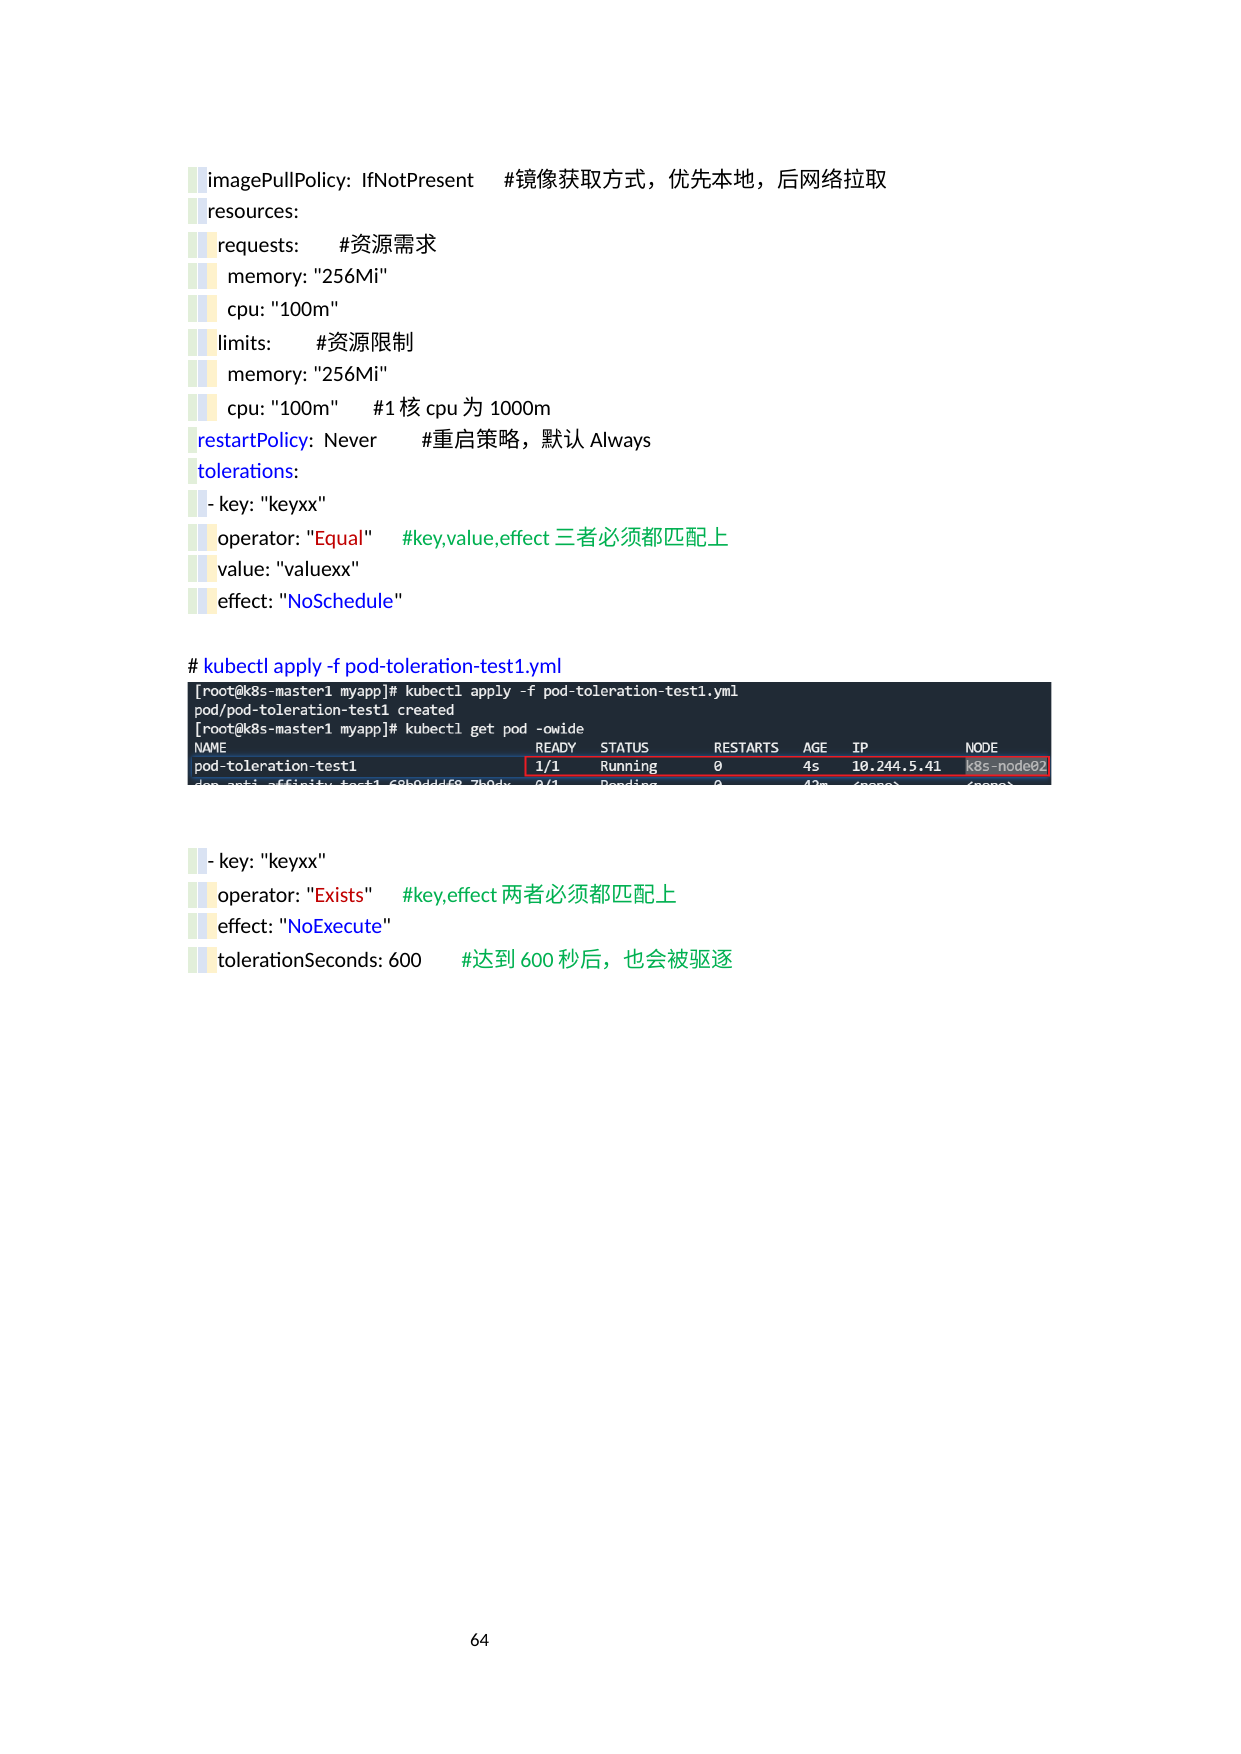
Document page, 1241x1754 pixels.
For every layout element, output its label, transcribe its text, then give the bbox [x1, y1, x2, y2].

text operator: "Equal" #key,value,effect三者必须都匹配上 [187, 519, 1053, 552]
text effect: "NoSchedule" [187, 584, 1053, 617]
text requests: #资源需求 [187, 227, 1053, 259]
text operator: "Exists" #key,effect两者必须都匹配上 [187, 877, 1053, 909]
text restartPolicy: Never #重启策略，默认Always [187, 422, 1053, 454]
text # kubectl apply -f pod-toleration-test1.yml [187, 649, 1053, 682]
text tolerations: [187, 454, 1053, 487]
text cpu: "100m" #1核cpu为 1000m [187, 389, 1053, 422]
text value: "valuexx" [187, 552, 1053, 584]
text effect: "NoExecute" [187, 909, 1053, 942]
text resources: [187, 194, 1053, 227]
text tolerationSeconds: 600 #达到600秒后，也会被驱逐 [187, 942, 1053, 974]
text imagePullPolicy: IfNotPresent #镜像获取方式，优先本地，后网络拉取 [187, 162, 1053, 194]
text limits: #资源限制 [187, 324, 1053, 357]
text memory: "256Mi" [187, 259, 1053, 292]
text memory: "256Mi" [187, 357, 1053, 389]
text - key: "keyxx" [187, 487, 1053, 519]
text - key: "keyxx" [187, 844, 1053, 877]
text cpu: "100m" [187, 292, 1053, 324]
picture [187, 682, 1052, 785]
